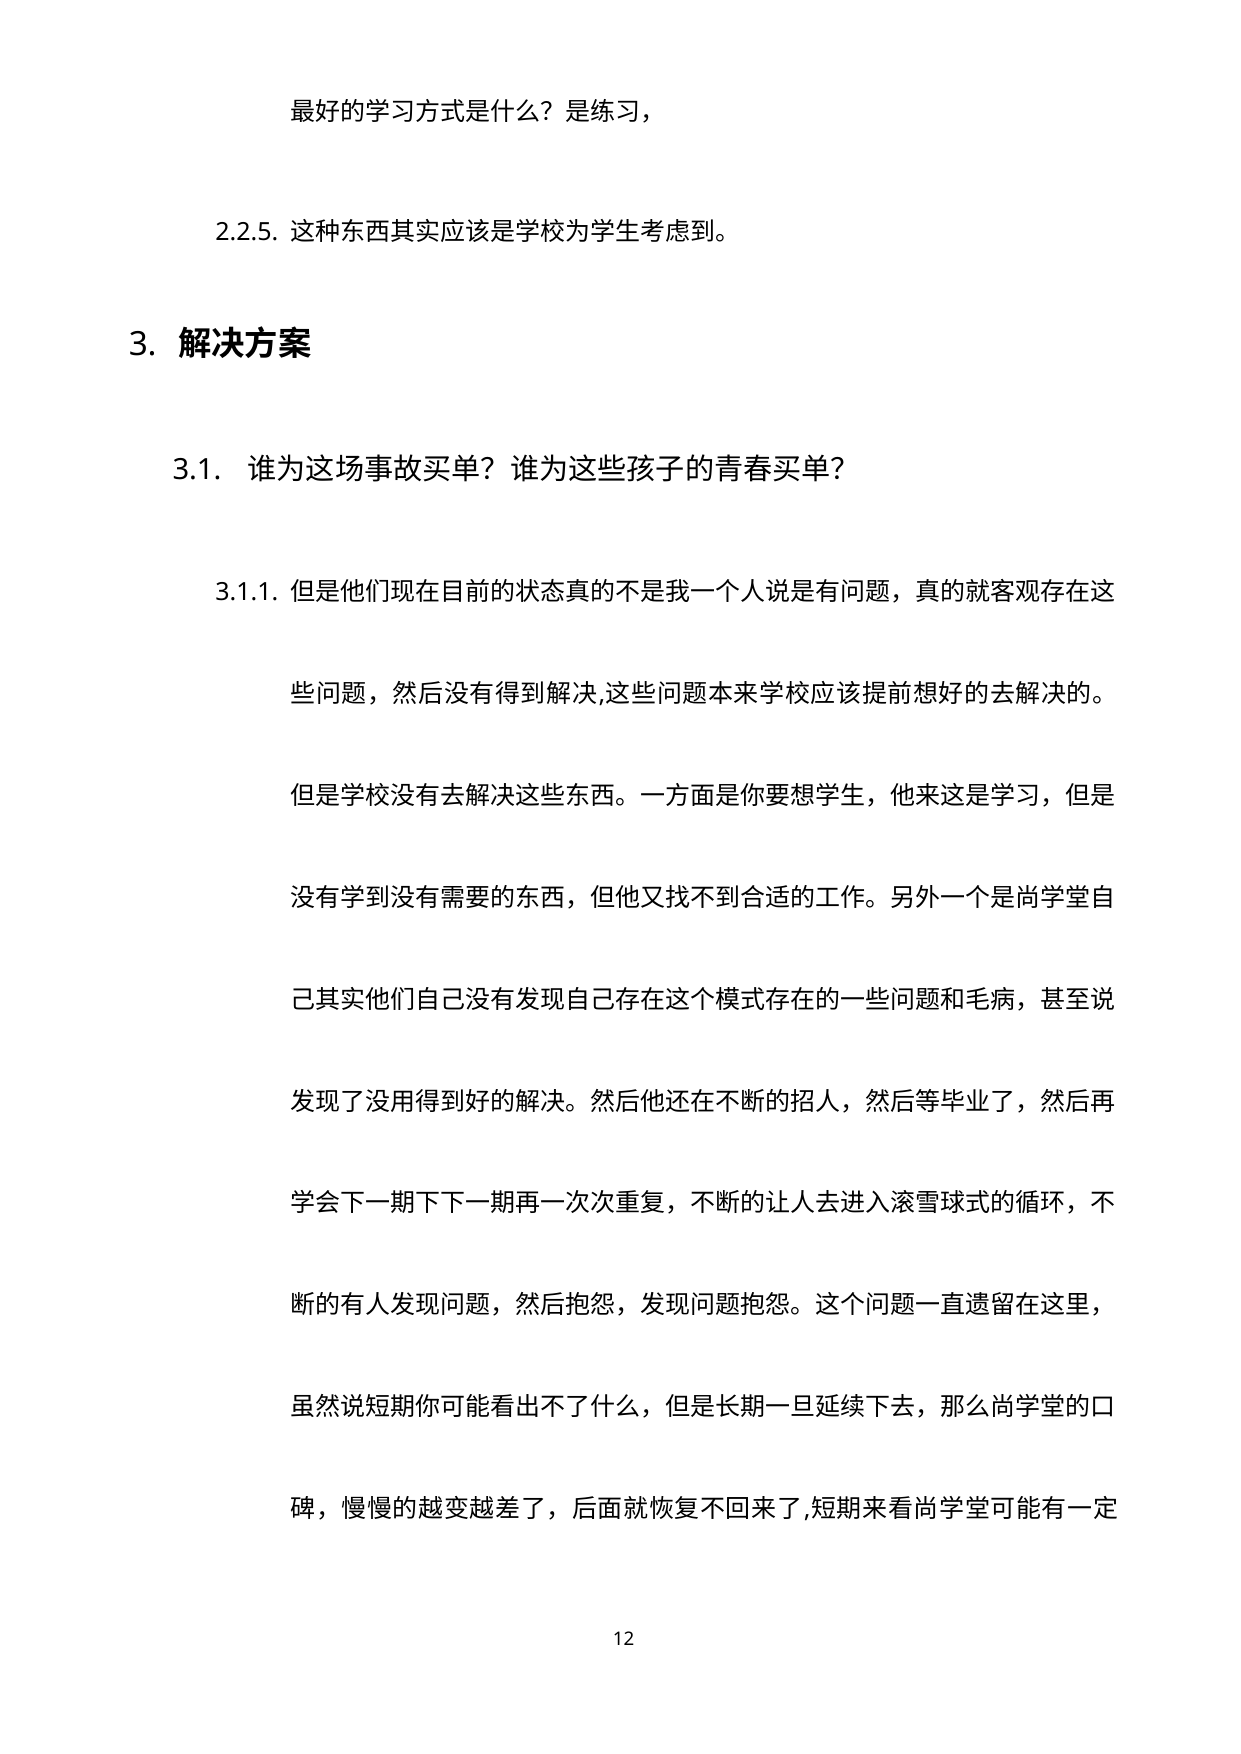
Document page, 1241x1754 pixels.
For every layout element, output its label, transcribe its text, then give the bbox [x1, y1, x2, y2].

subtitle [215, 76, 1118, 144]
subtitle 解决方案 [128, 307, 1118, 375]
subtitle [215, 556, 1118, 1541]
subtitle 谁为这场事故买单？谁为这些孩子的青春买单？ [172, 433, 1118, 501]
subtitle 这种东西其实应该是学校为学生考虑到。 [215, 196, 1118, 264]
